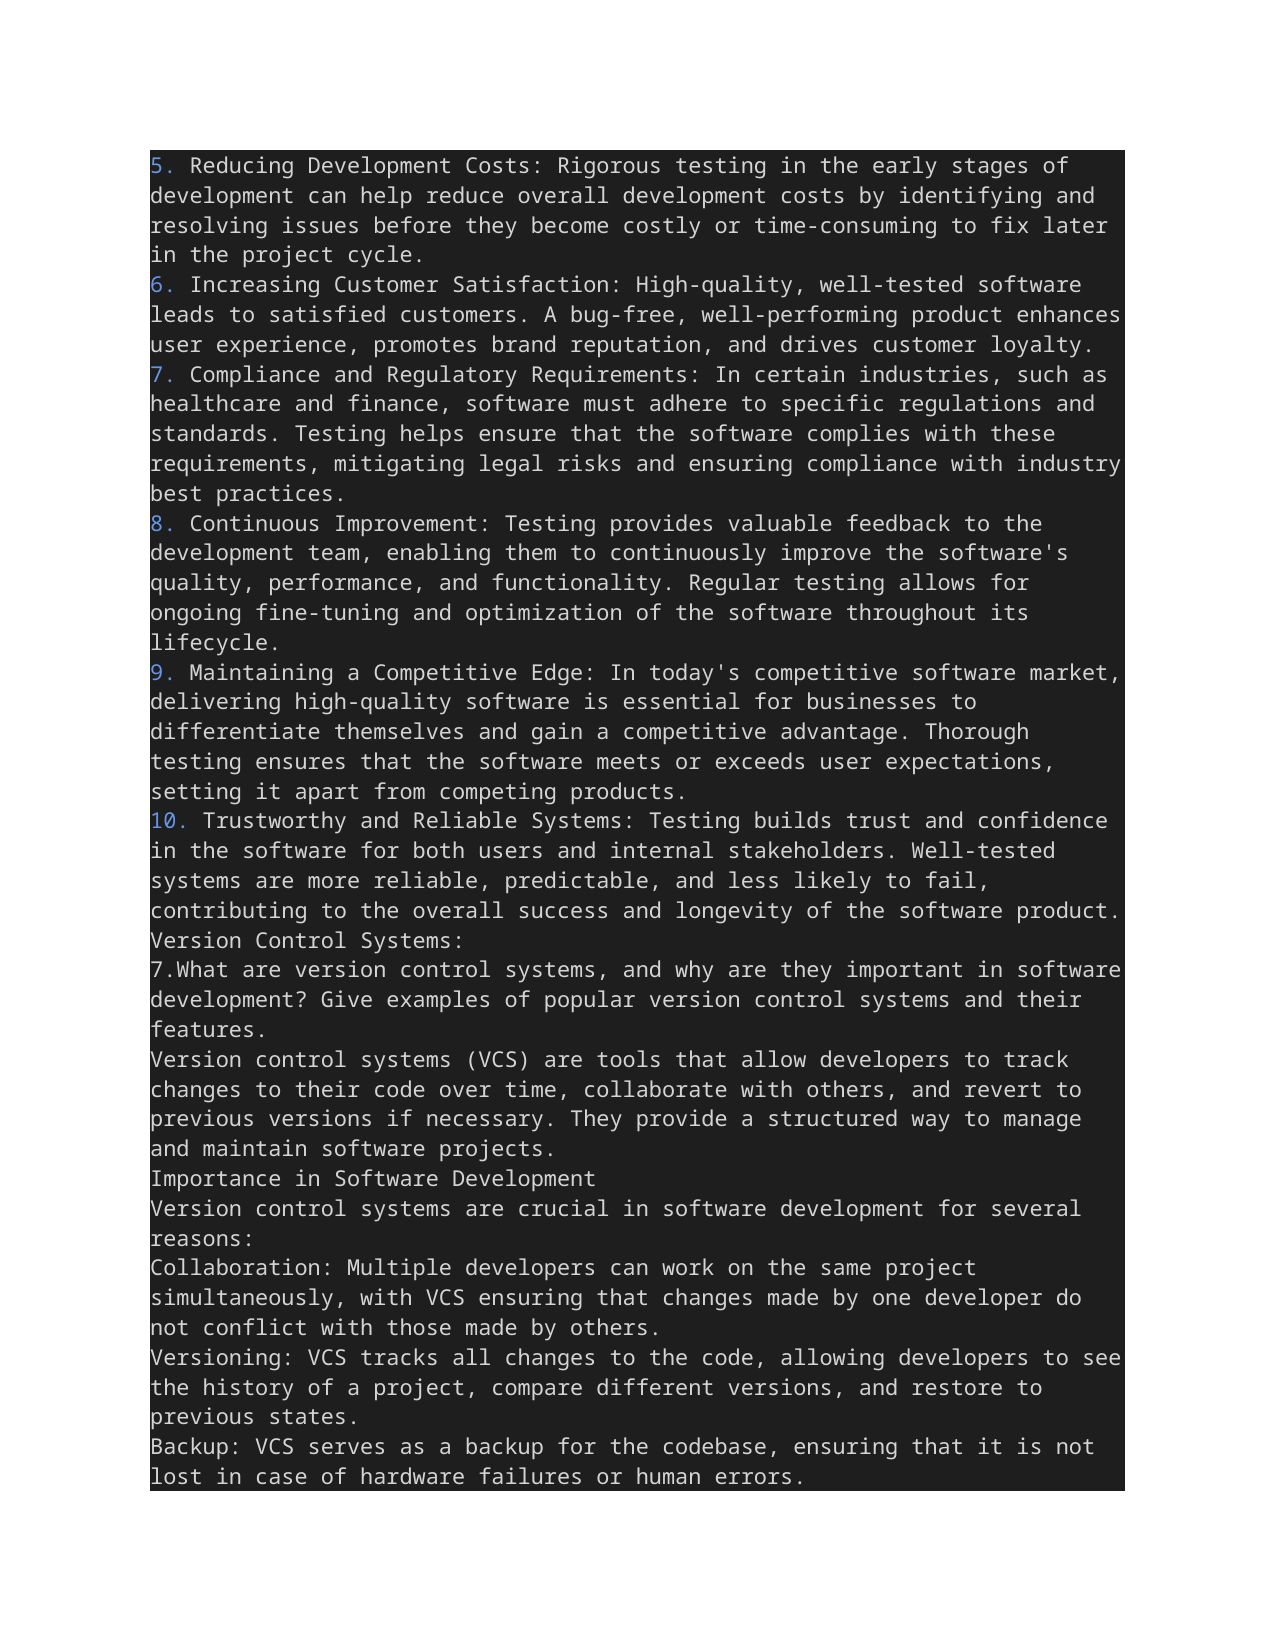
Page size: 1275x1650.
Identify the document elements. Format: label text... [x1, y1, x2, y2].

text Version Control Systems: [150, 924, 1125, 954]
text 9. Maintaining a Competitive Edge: In today's competitive software market, delivering high-quality software is essential for businesses to differentiate themselves and gain a competitive advantage. Thorough testing ensures that the software meets or exceeds user expectations, setting it apart from competing products. [150, 656, 1125, 805]
text 8. Continuous Improvement: Testing provides valuable feedback to the development team, enabling them to continuously improve the software's quality, performance, and functionality. Regular testing allows for ongoing fine-tuning and optimization of the software throughout its lifecycle. [150, 507, 1125, 656]
text 7. Compliance and Regulatory Requirements: In certain industries, such as healthcare and finance, software must adhere to specific regulations and standards. Testing helps ensure that the software complies with these requirements, mitigating legal risks and ensuring compliance with industry best practices. [150, 358, 1125, 507]
text 5. Reducing Development Costs: Rigorous testing in the early stages of development can help reduce overall development costs by identifying and resolving issues before they become costly or time-consuming to fix later in the project cycle. [150, 150, 1125, 269]
text Version control systems are crucial in software development for several reasons: [150, 1193, 1125, 1252]
text Importance in Software Development [150, 1163, 1125, 1193]
text Collaboration: Multiple developers can work on the same project simultaneously, with VCS ensuring that changes made by one developer do not conflict with those made by others. [150, 1252, 1125, 1342]
text 6. Increasing Customer Satisfaction: High-quality, well-tested software leads to satisfied customers. A bug-free, well-performing product enhances user experience, promotes brand reputation, and drives customer loyalty. [150, 269, 1125, 358]
text 7.What are version control systems, and why are they important in software development? Give examples of popular version control systems and their features. [150, 954, 1125, 1044]
text Version control systems (VCS) are tools that allow developers to track changes to their code over time, collaborate with others, and revert to previous versions if necessary. They provide a structured way to manage and maintain software projects. [150, 1044, 1125, 1163]
text 10. Trustworthy and Reliable Systems: Testing builds trust and confidence in the software for both users and internal stakeholders. Well-tested systems are more reliable, predictable, and less likely to fail, contributing to the overall success and longevity of the software product. [150, 805, 1125, 924]
text Versioning: VCS tracks all changes to the code, allowing developers to see the history of a project, compare different versions, and restore to previous states. [150, 1342, 1125, 1431]
text Backup: VCS serves as a backup for the codebase, ensuring that it is not lost in case of hardware failures or human errors. [150, 1431, 1125, 1491]
